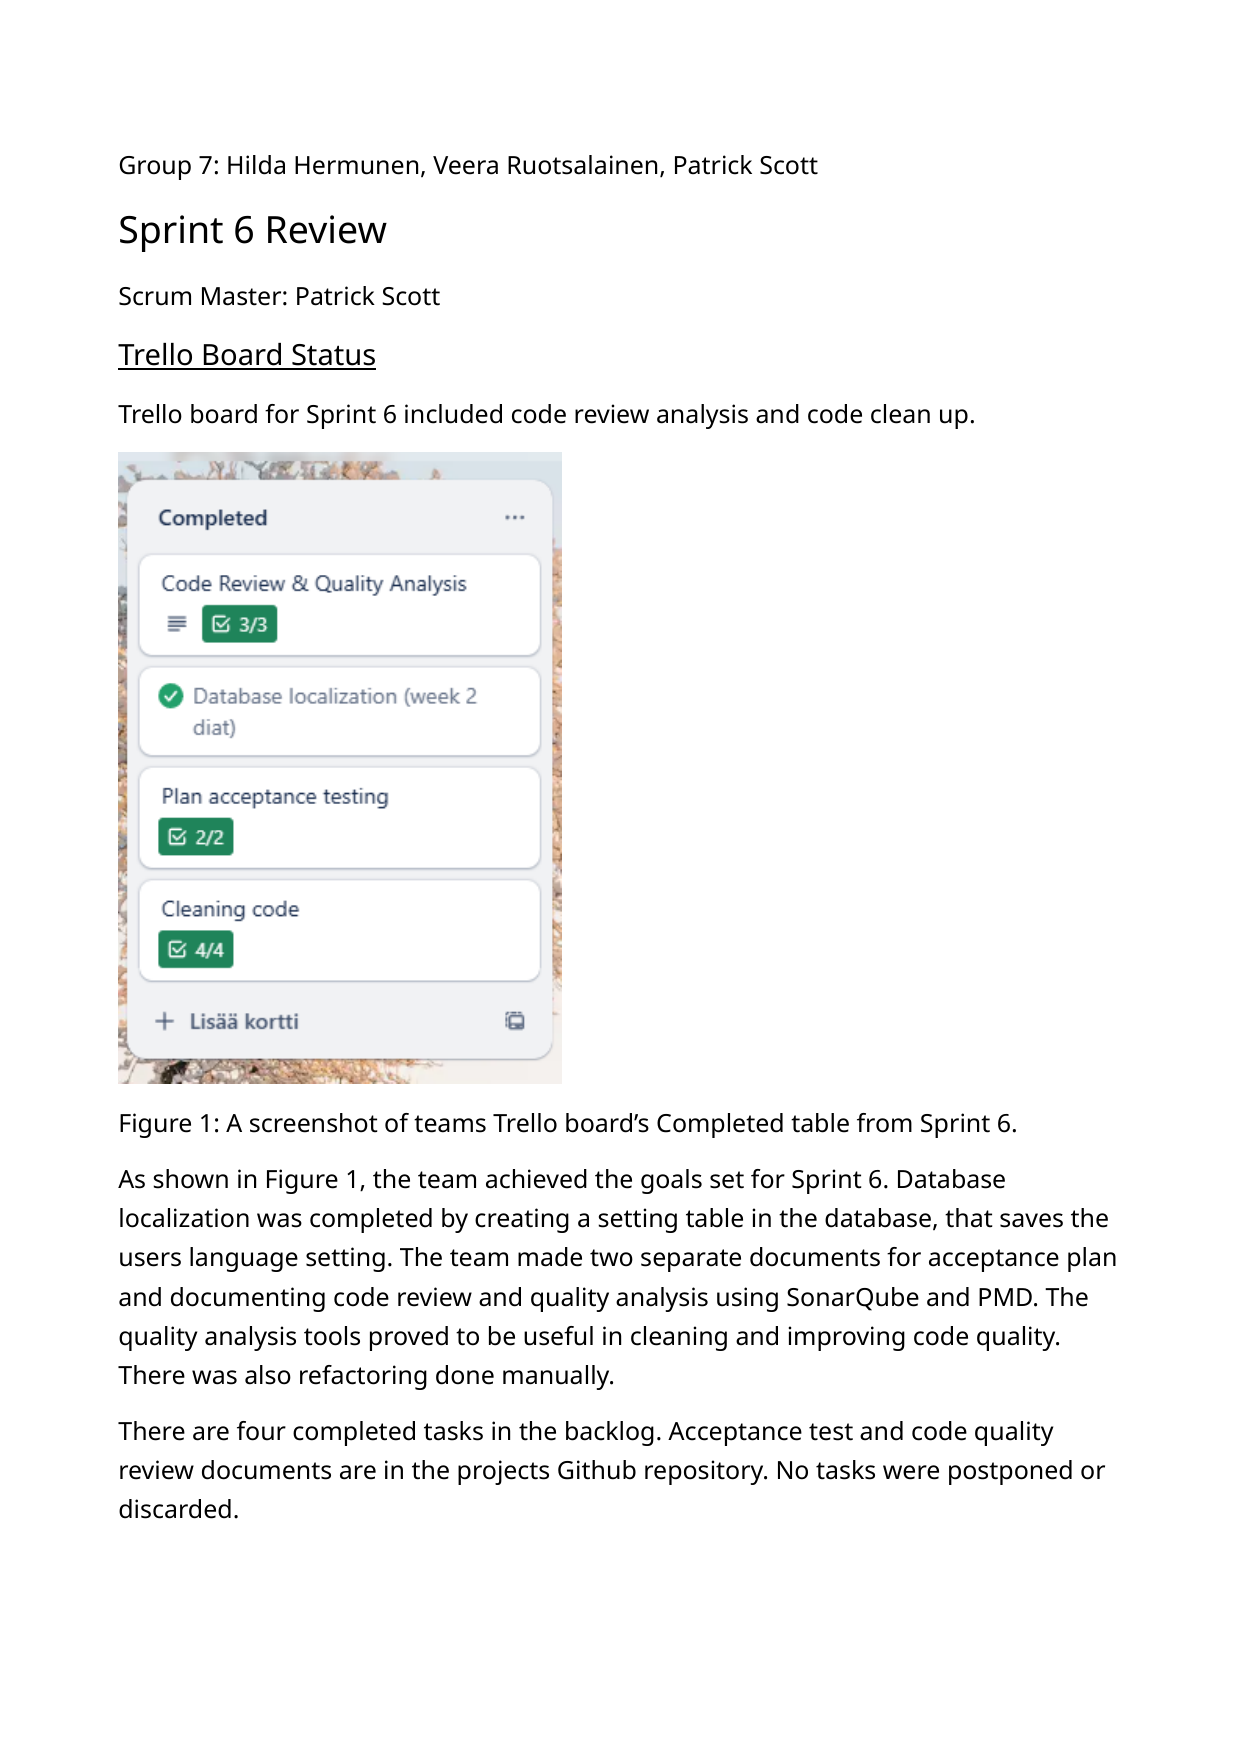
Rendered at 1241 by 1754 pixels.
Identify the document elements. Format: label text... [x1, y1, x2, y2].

text As shown in Figure 1, the team achieved the goals set for Sprint 6. Database localization was completed by creating a setting table in the database, that saves the users language setting. The team made two separate documents for acceptance plan and documenting code review and quality analysis using SonarQube and PMD. The quality analysis tools proved to be useful in cleaning and improving code quality. There was also refactoring done manually. [118, 1162, 1122, 1392]
text Sprint 6 Review [118, 203, 1122, 254]
text Group 7: Hilda Hermunen, Veera Ruotsalainen, Patrick Scott [118, 148, 1122, 182]
picture [118, 452, 562, 1084]
text Trello Board Status [118, 334, 1122, 374]
text Trello board for Sprint 6 included code review analysis and code clean up. [118, 397, 1122, 431]
text There are four completed tasks in the backlog. Acceptance test and code quality review documents are in the projects Github repository. No tasks were postponed or discarded. [118, 1413, 1122, 1526]
text Scrum Master: Patrick Scott [118, 279, 1122, 313]
text Figure 1: A screenshot of teams Trello board’s Completed table from Sprint 6. [118, 1106, 1122, 1140]
